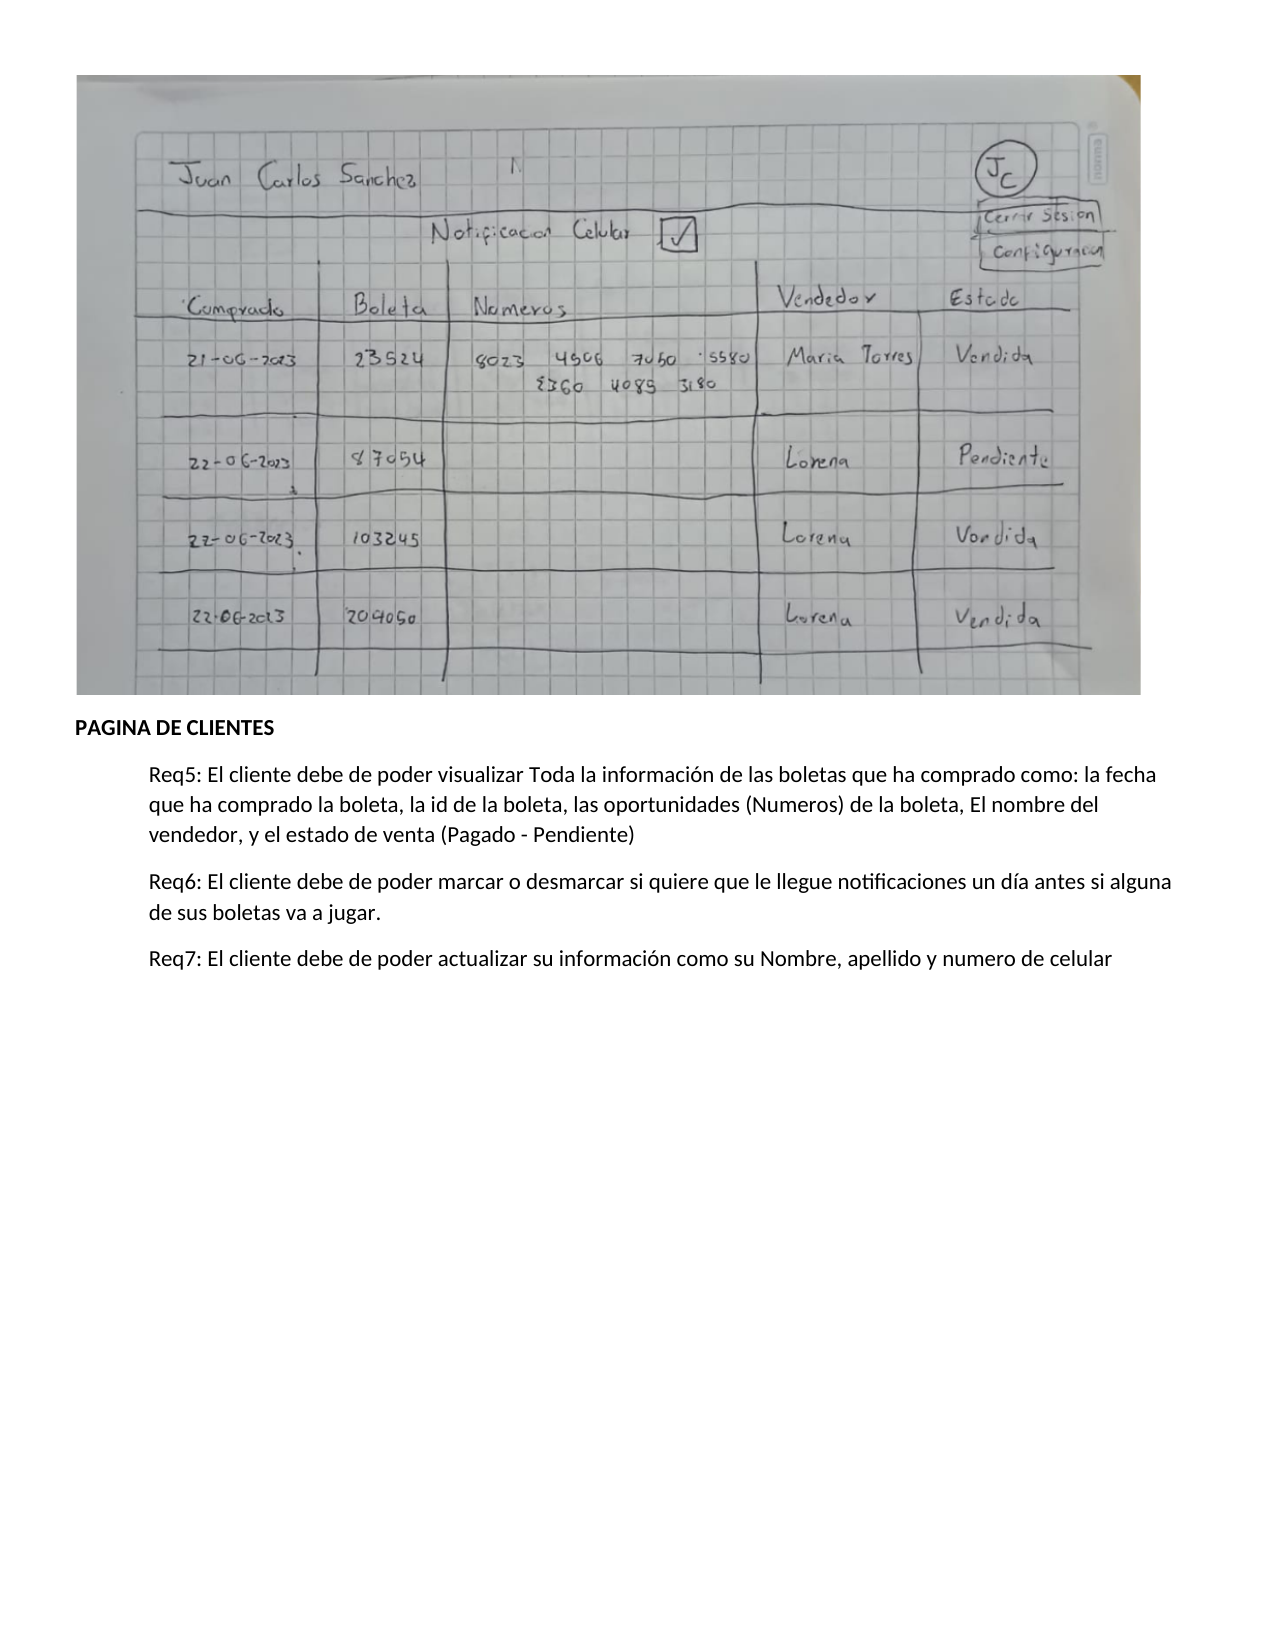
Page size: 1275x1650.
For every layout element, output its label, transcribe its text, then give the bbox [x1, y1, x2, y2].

text Req7: El cliente debe de poder actualizar su información como su Nombre, apellido y numero de celular [148, 944, 1200, 973]
text Req6: El cliente debe de poder marcar o desmarcar si quiere que le llegue notificaciones un día antes si alguna de sus boletas va a jugar. [148, 867, 1200, 926]
text PAGINA DE CLIENTES [75, 713, 1200, 741]
picture [76, 75, 1141, 695]
text Req5: El cliente debe de poder visualizar Toda la información de las boletas que ha comprado como: la fecha que ha comprado la boleta, la id de la boleta, las oportunidades (Numeros) de la boleta, El nombre del vendedor, y el estado de venta (Pagado - Pendiente) [148, 760, 1200, 849]
